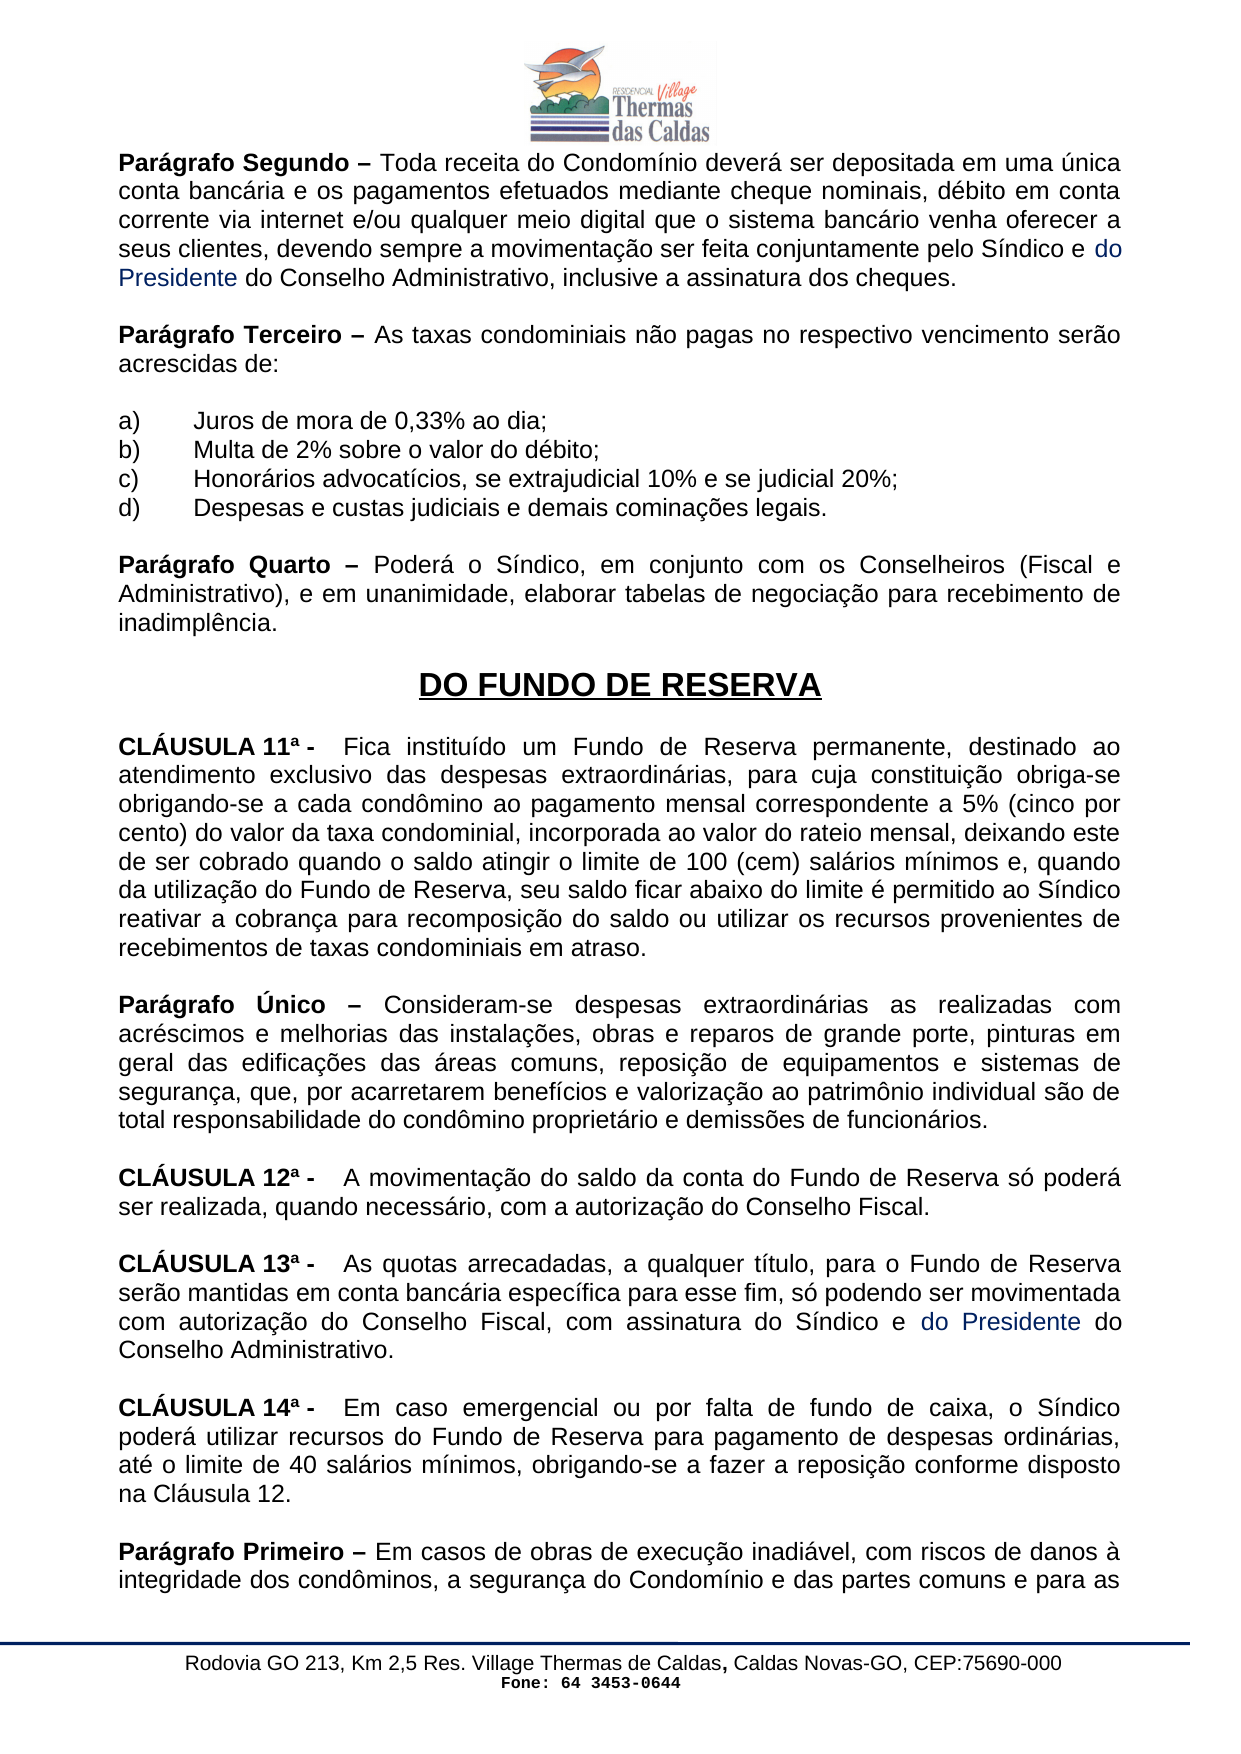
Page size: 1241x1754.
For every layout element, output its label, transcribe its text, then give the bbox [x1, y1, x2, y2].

list Multa de 2% sobre o valor do débito; [118, 435, 1122, 464]
list Fica instituído um Fundo de Reserva permanente, destinado ao atendimento exclusivo das despesas extraordinárias, para cuja constituição obriga-se obrigando-se a cada condômino ao pagamento mensal correspondente a 5% (cinco por cento) do valor da taxa condominial, incorporada ao valor do rateio mensal, deixando este de ser cobrado quando o saldo atingir o limite de 100 (cem) salários mínimos e, quando da utilização do Fundo de Reserva, seu saldo ficar abaixo do limite é permitido ao Síndico reativar a cobrança para recomposição do saldo ou utilizar os recursos provenientes de recebimentos de taxas condominiais em atraso. [118, 732, 1122, 962]
list Honorários advocatícios, se extrajudicial 10% e se judicial 20%; [118, 464, 1122, 493]
text Parágrafo Quarto – Poderá o Síndico, em conjunto com os Conselheiros (Fiscal e Administrativo), e em unanimidade, elaborar tabelas de negociação para recebimento de inadimplência. [118, 550, 1122, 636]
list Juros de mora de 0,33% ao dia; [118, 406, 1122, 435]
text Parágrafo Único – Consideram-se despesas extraordinárias as realizadas com acréscimos e melhorias das instalações, obras e reparos de grande porte, pinturas em geral das edificações das áreas comuns, reposição de equipamentos e sistemas de segurança, que, por acarretarem benefícios e valorização ao patrimônio individual são de total responsabilidade do condômino proprietário e demissões de funcionários. [118, 990, 1122, 1134]
text Parágrafo Terceiro – As taxas condominiais não pagas no respectivo vencimento serão acrescidas de: [118, 320, 1122, 378]
list A movimentação do saldo da conta do Fundo de Reserva só poderá ser realizada, quando necessário, com a autorização do Conselho Fiscal. [118, 1163, 1122, 1220]
subtitle DO FUNDO DE RESERVA [118, 665, 1122, 703]
list Despesas e custas judiciais e demais cominações legais. [118, 493, 1122, 521]
picture [524, 41, 717, 146]
list Em caso emergencial ou por falta de fundo de caixa, o Síndico poderá utilizar recursos do Fundo de Reserva para pagamento de despesas ordinárias, até o limite de 40 salários mínimos, obrigando-se a fazer a reposição conforme disposto na Cláusula 12. [118, 1393, 1122, 1508]
text Parágrafo Segundo – Toda receita do Condomínio deverá ser depositada em uma única conta bancária e os pagamentos efetuados mediante cheque nominais, débito em conta corrente via internet e/ou qualquer meio digital que o sistema bancário venha oferecer a seus clientes, devendo sempre a movimentação ser feita conjuntamente pelo Síndico e do Presidente do Conselho Administrativo, inclusive a assinatura dos cheques. [118, 148, 1122, 291]
list As quotas arrecadadas, a qualquer título, para o Fundo de Reserva serão mantidas em conta bancária específica para esse fim, só podendo ser movimentada com autorização do Conselho Fiscal, com assinatura do Síndico e do Presidente do Conselho Administrativo. [118, 1249, 1122, 1364]
